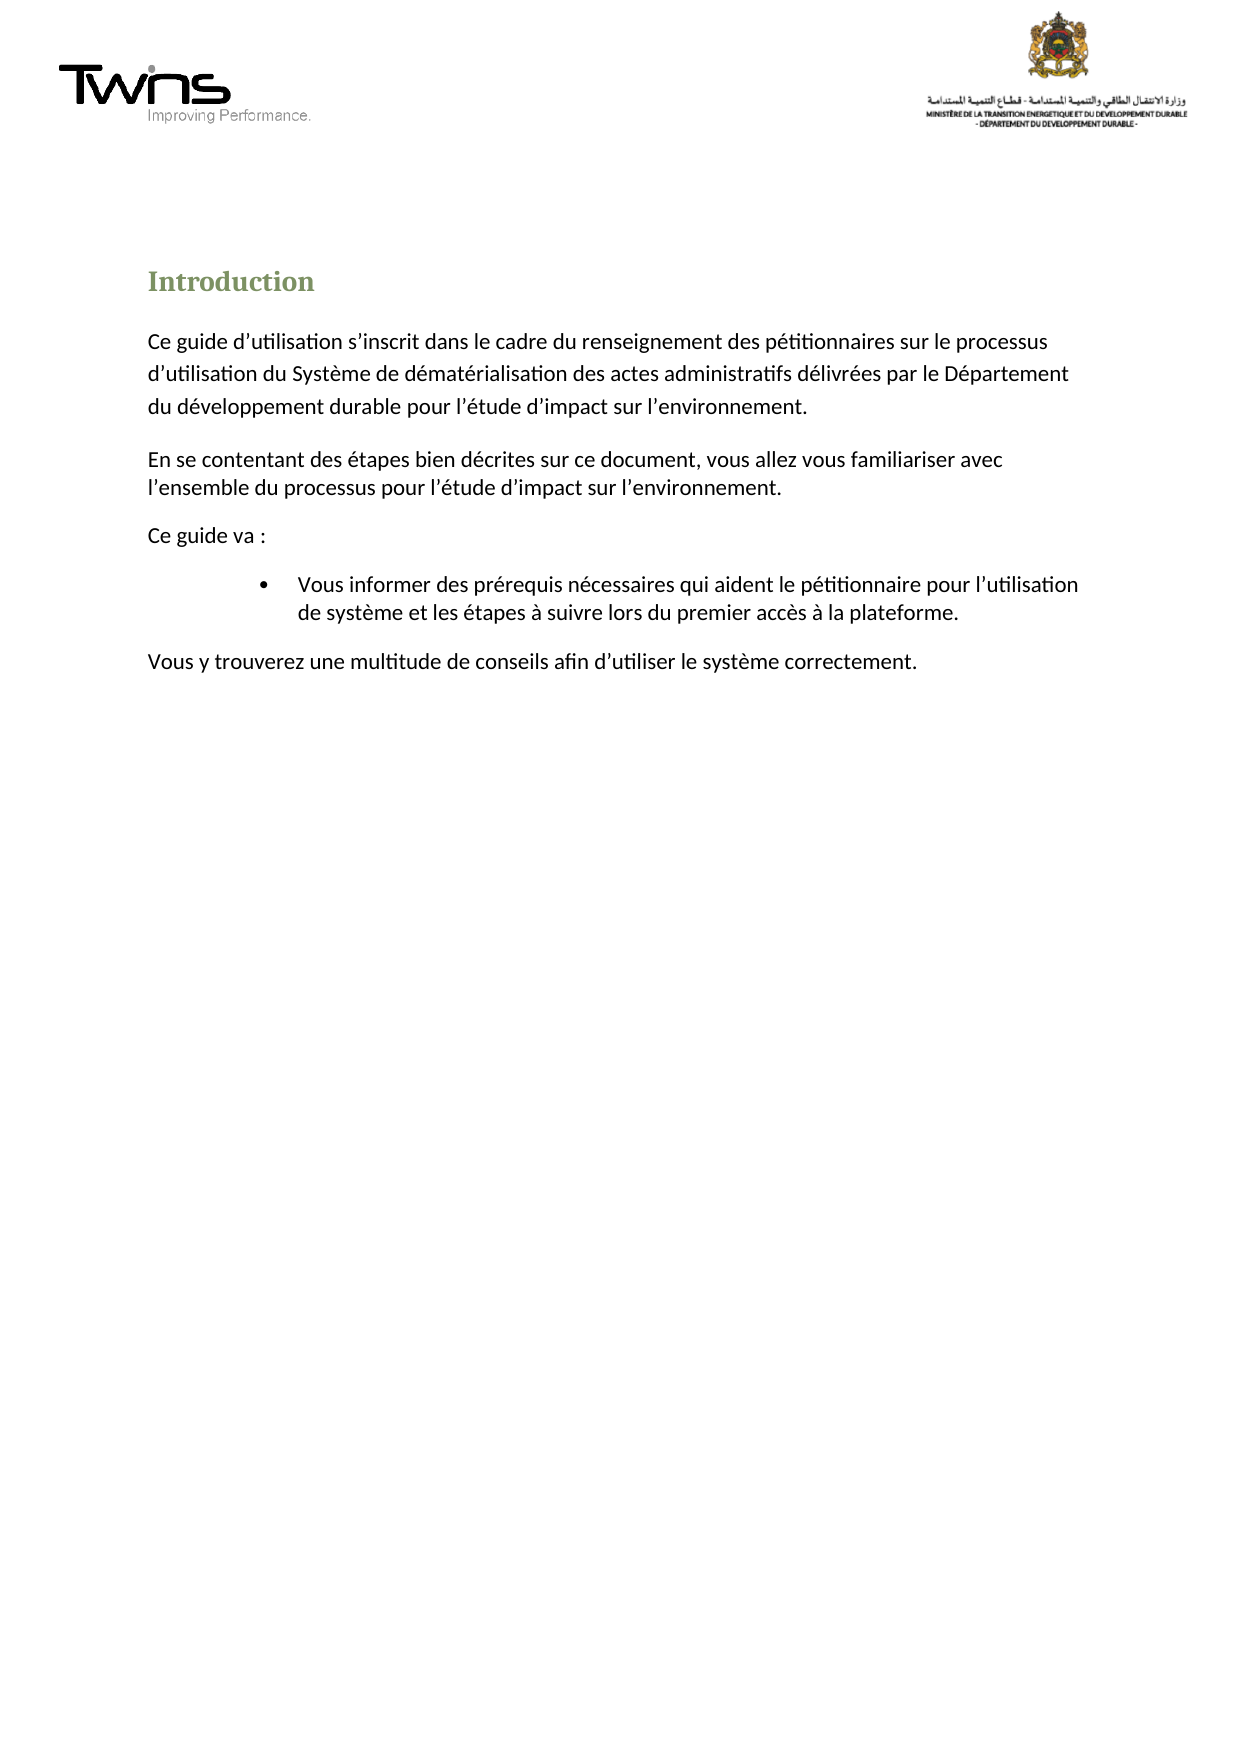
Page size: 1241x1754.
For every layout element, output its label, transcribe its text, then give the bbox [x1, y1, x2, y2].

picture [49, 31, 315, 154]
text Vous y trouverez une multitude de conseils afin d’utiliser le système correctement. [148, 647, 1093, 675]
text Ce guide va : [148, 522, 1093, 550]
text En se contentant des étapes bien décrites sur ce document, vous allez vous familiariser avec l’ensemble du processus pour l’étude d’impact sur l’environnement. [148, 445, 1093, 501]
list Vous informer des prérequis nécessaires qui aident le pétitionnaire pour l’utilisation de système et les étapes à suivre lors du premier accès à la plateforme. [260, 571, 1093, 627]
text Ce guide d’utilisation s’inscrit dans le cadre du renseignement des pétitionnaires sur le processus d’utilisation du Système de dématérialisation des actes administratifs délivrées par le Département du développement durable pour l’étude d’impact sur l’environnement. [148, 327, 1093, 420]
text Introduction [148, 265, 1093, 299]
picture [906, 11, 1203, 146]
